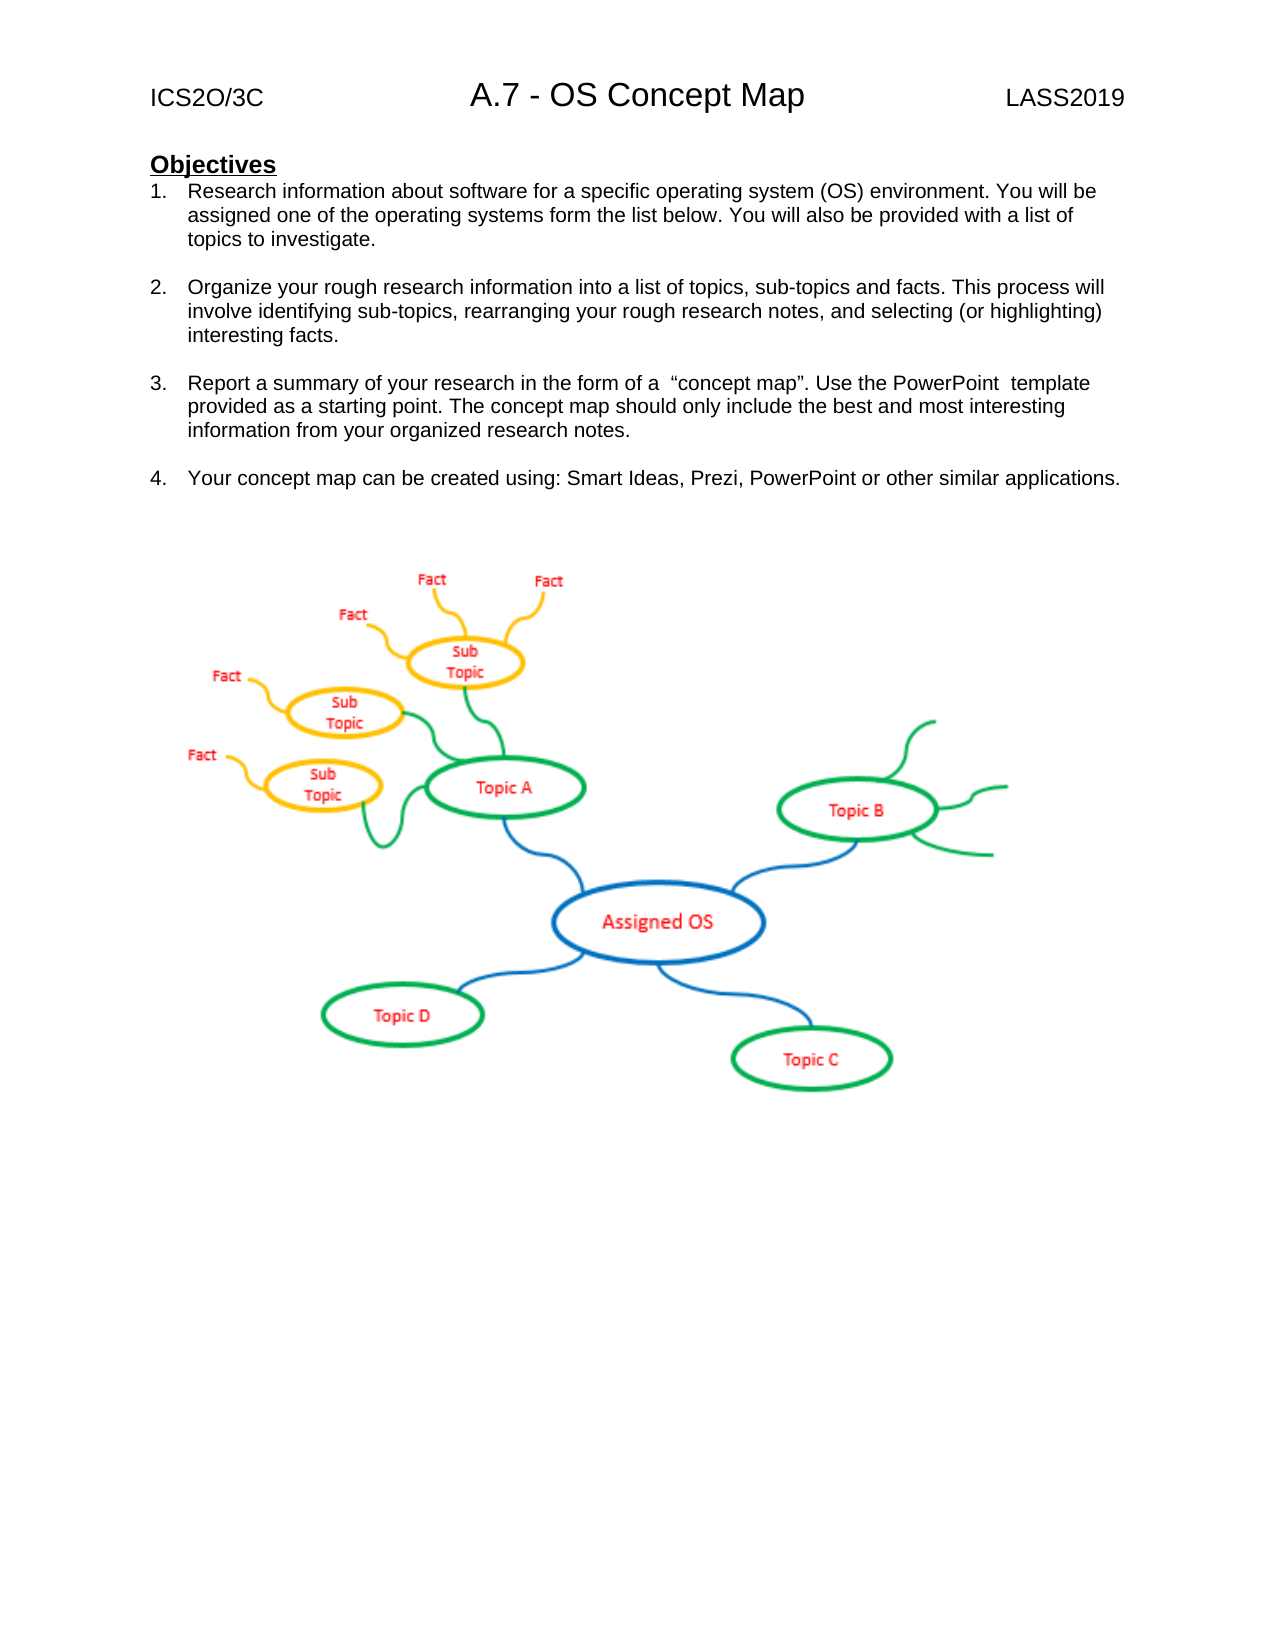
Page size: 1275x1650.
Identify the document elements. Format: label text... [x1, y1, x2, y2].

list Organize your rough research information into a list of topics, sub-topics and facts. This process will involve identifying sub-topics, rearranging your rough research notes, and selecting (or highlighting) interesting facts. [150, 274, 1125, 346]
picture [150, 515, 1063, 1173]
list Report a summary of your research in the form of a “concept map”. Use the PowerPoint template provided as a starting point. The concept map should only include the best and most interesting information from your organized research notes. [150, 370, 1125, 442]
list Your concept map can be created using: Smart Ideas, Prezi, PowerPoint or other similar applications. [150, 466, 1125, 490]
text Objectives [150, 150, 1125, 179]
list Research information about software for a specific operating system (OS) environment. You will be assigned one of the operating systems form the list below. You will also be provided with a list of topics to investigate. [150, 179, 1125, 251]
